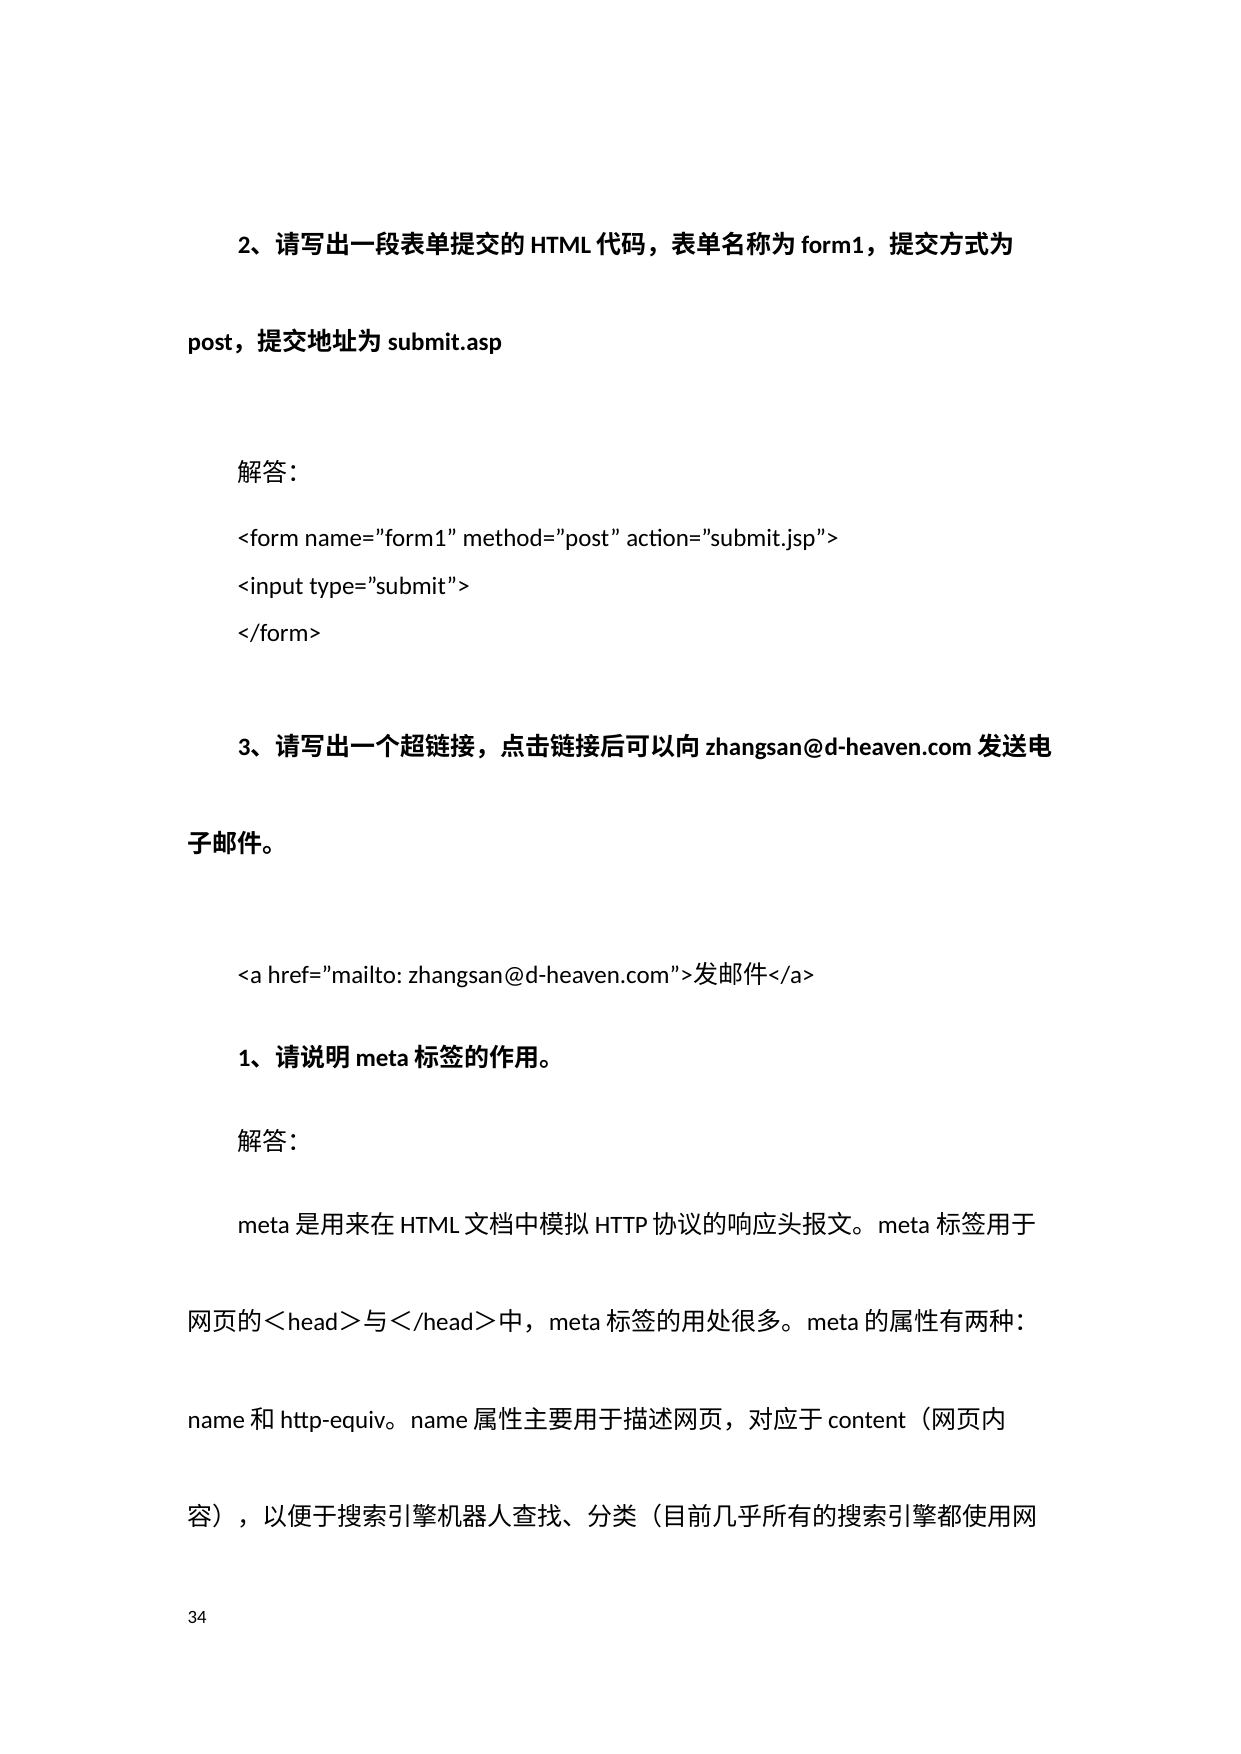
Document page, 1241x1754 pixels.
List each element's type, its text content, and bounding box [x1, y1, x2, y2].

text <input type=”submit”> [187, 569, 1053, 601]
text </form> [187, 617, 1053, 649]
text 解答： [187, 1107, 1053, 1172]
text <form name=”form1” method=”post” action=”submit.jsp”> [187, 521, 1053, 554]
text 2、请写出一段表单提交的HTML代码，表单名称为form1，提交方式为post，提交地址为submit.asp [187, 210, 1053, 372]
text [187, 1190, 1053, 1547]
text 1、请说明meta标签的作用。 [187, 1023, 1053, 1088]
text 3、请写出一个超链接，点击链接后可以向zhangsan@d-heaven.com发送电子邮件。 [187, 712, 1053, 874]
text 解答： [187, 438, 1053, 503]
text <a href=”mailto: zhangsan@d-heaven.com”>发邮件</a> [187, 940, 1053, 1005]
